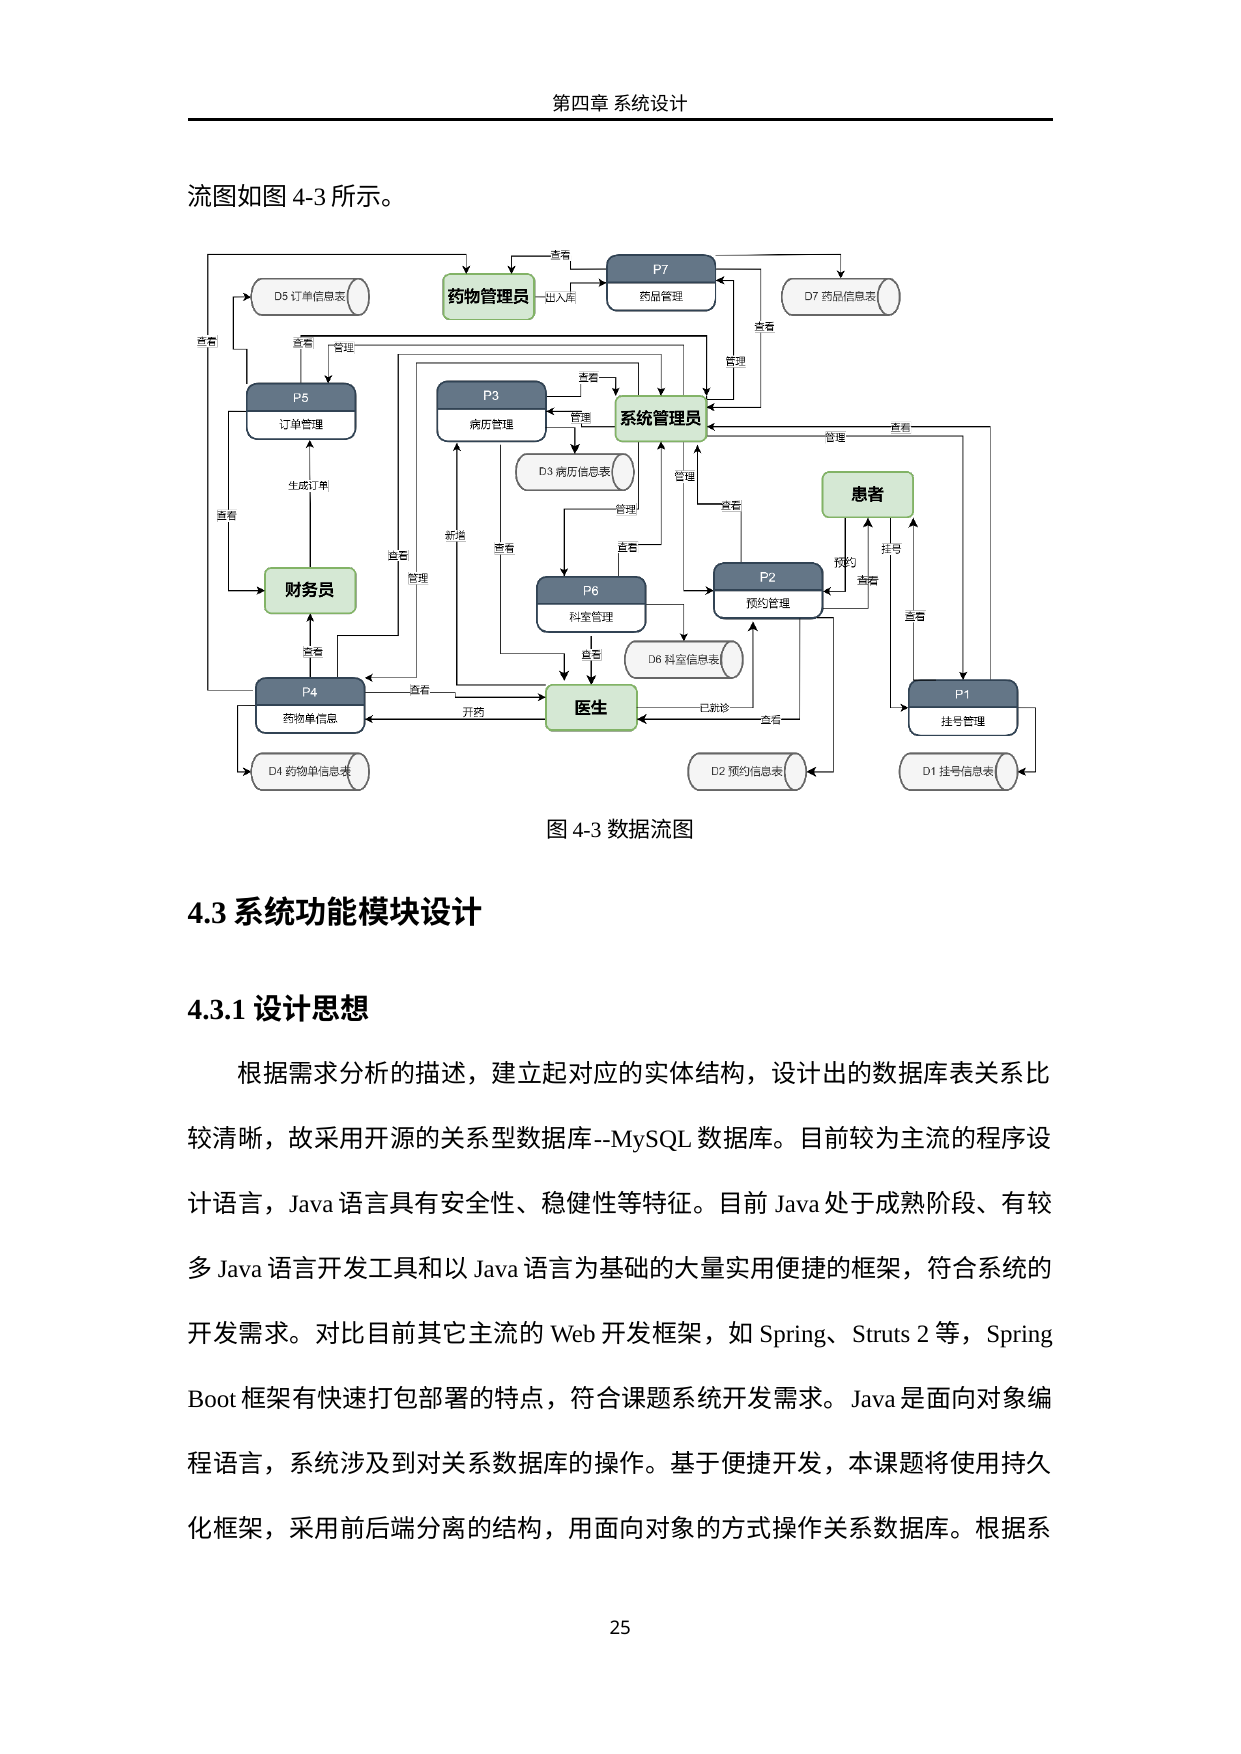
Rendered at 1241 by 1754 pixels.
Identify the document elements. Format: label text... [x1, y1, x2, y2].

title 4.3系统功能模块设计 [187, 877, 1053, 942]
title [187, 162, 1053, 227]
title 4.3.1 设计思想 [187, 974, 1053, 1039]
picture [187, 238, 1053, 800]
title 图4-3 数据流图 [187, 812, 1053, 844]
